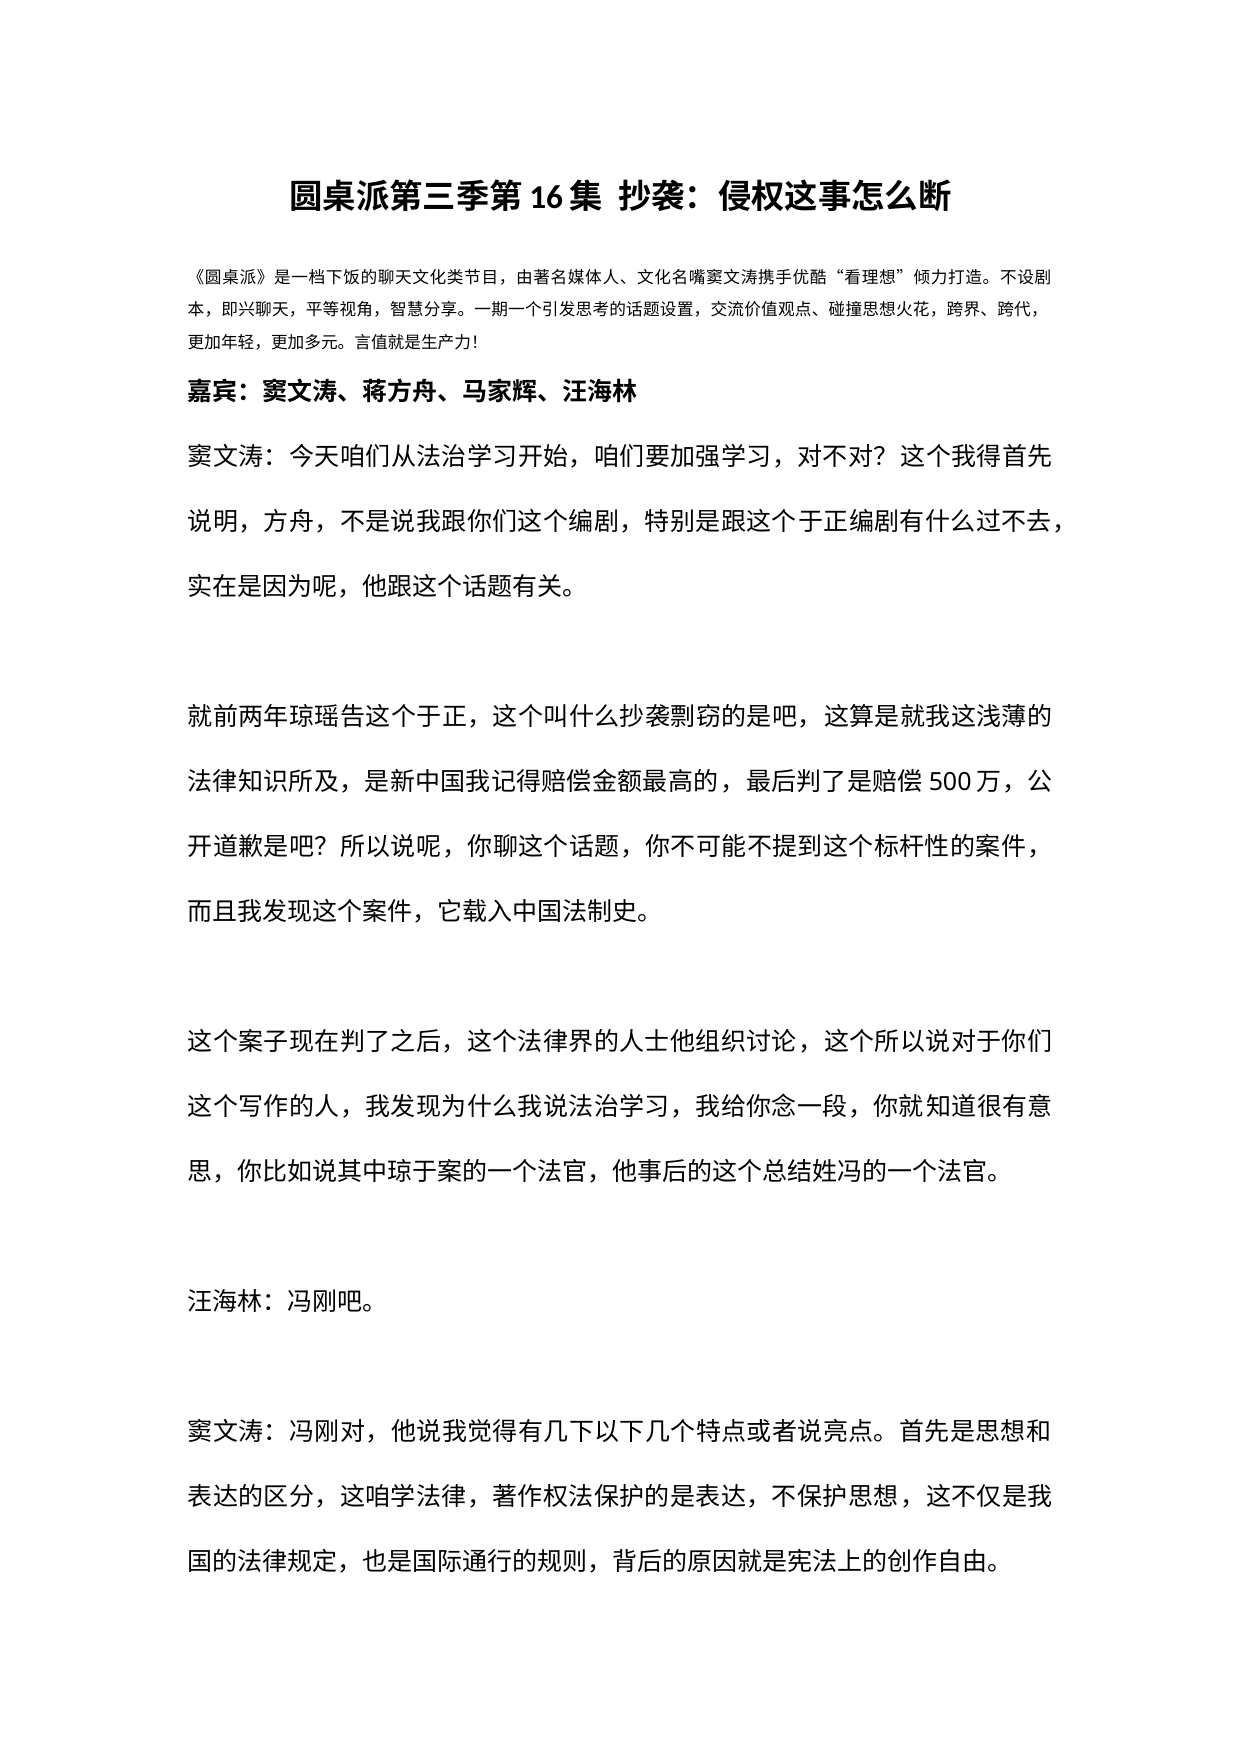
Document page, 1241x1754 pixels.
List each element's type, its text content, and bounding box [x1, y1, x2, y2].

text 《圆桌派》是一档下饭的聊天文化类节目，由著名媒体人、文化名嘴窦文涛携手优酷“看理想”倾力打造。不设剧本，即兴聊天，平等视角，智慧分享。一期一个引发思考的话题设置，交流价值观点、碰撞思想火花，跨界、跨代，更加年轻，更加多元。言值就是生产力！ [187, 259, 1053, 357]
text 就前两年琼瑶告这个于正，这个叫什么抄袭剽窃的是吧，这算是就我这浅薄的法律知识所及，是新中国我记得赔偿金额最高的，最后判了是赔偿500万，公开道歉是吧？所以说呢，你聊这个话题，你不可能不提到这个标杆性的案件，而且我发现这个案件，它载入中国法制史。 [187, 682, 1053, 942]
text 这个案子现在判了之后，这个法律界的人士他组织讨论，这个所以说对于你们这个写作的人，我发现为什么我说法治学习，我给你念一段，你就知道很有意思，你比如说其中琼于案的一个法官，他事后的这个总结姓冯的一个法官。 [187, 1007, 1053, 1202]
text 窦文涛：今天咱们从法治学习开始，咱们要加强学习，对不对？这个我得首先说明，方舟，不是说我跟你们这个编剧，特别是跟这个于正编剧有什么过不去，实在是因为呢，他跟这个话题有关。 [187, 422, 1053, 617]
text 窦文涛：冯刚对，他说我觉得有几下以下几个特点或者说亮点。首先是思想和表达的区分，这咱学法律，著作权法保护的是表达，不保护思想，这不仅是我国的法律规定，也是国际通行的规则，背后的原因就是宪法上的创作自由。 [187, 1397, 1053, 1592]
text 汪海林：冯刚吧。 [187, 1267, 1053, 1332]
text 圆桌派第三季第16集 抄袭：侵权这事怎么断 [187, 162, 1053, 227]
text 嘉宾：窦文涛、蒋方舟、马家辉、汪海林 [187, 357, 1053, 422]
